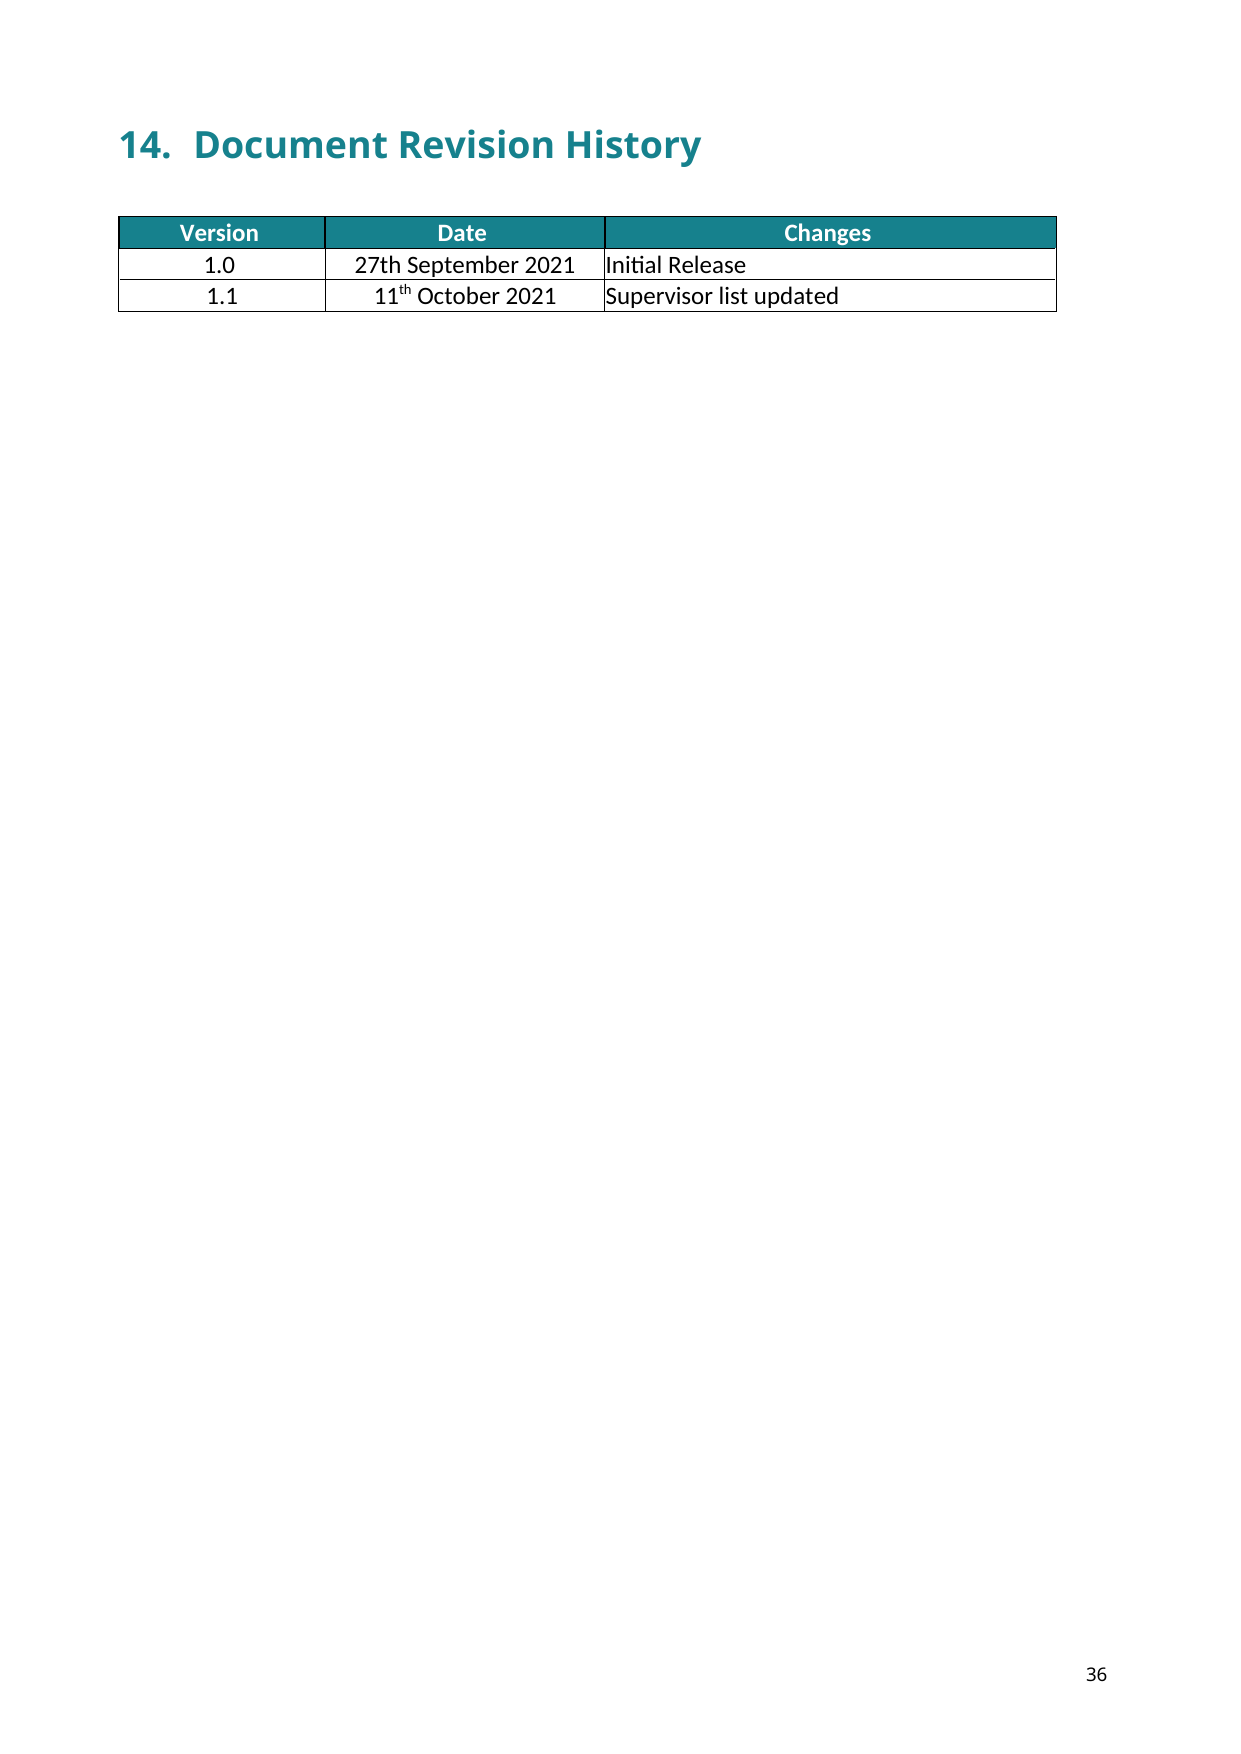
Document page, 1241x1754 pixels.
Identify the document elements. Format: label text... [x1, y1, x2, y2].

table_cell 27th September 2021 [326, 249, 604, 279]
table_header Date [326, 217, 604, 248]
table_cell 1.0 [119, 249, 325, 279]
subtitle Document Revision History [118, 118, 1122, 169]
table_header Changes [606, 217, 1056, 248]
table_cell 1.1 [119, 280, 325, 311]
table_cell Supervisor list updated [605, 279, 1056, 311]
table_cell 11th October 2021 [326, 280, 604, 311]
table_cell Initial Release [605, 248, 1056, 279]
table_header Version [120, 217, 324, 248]
